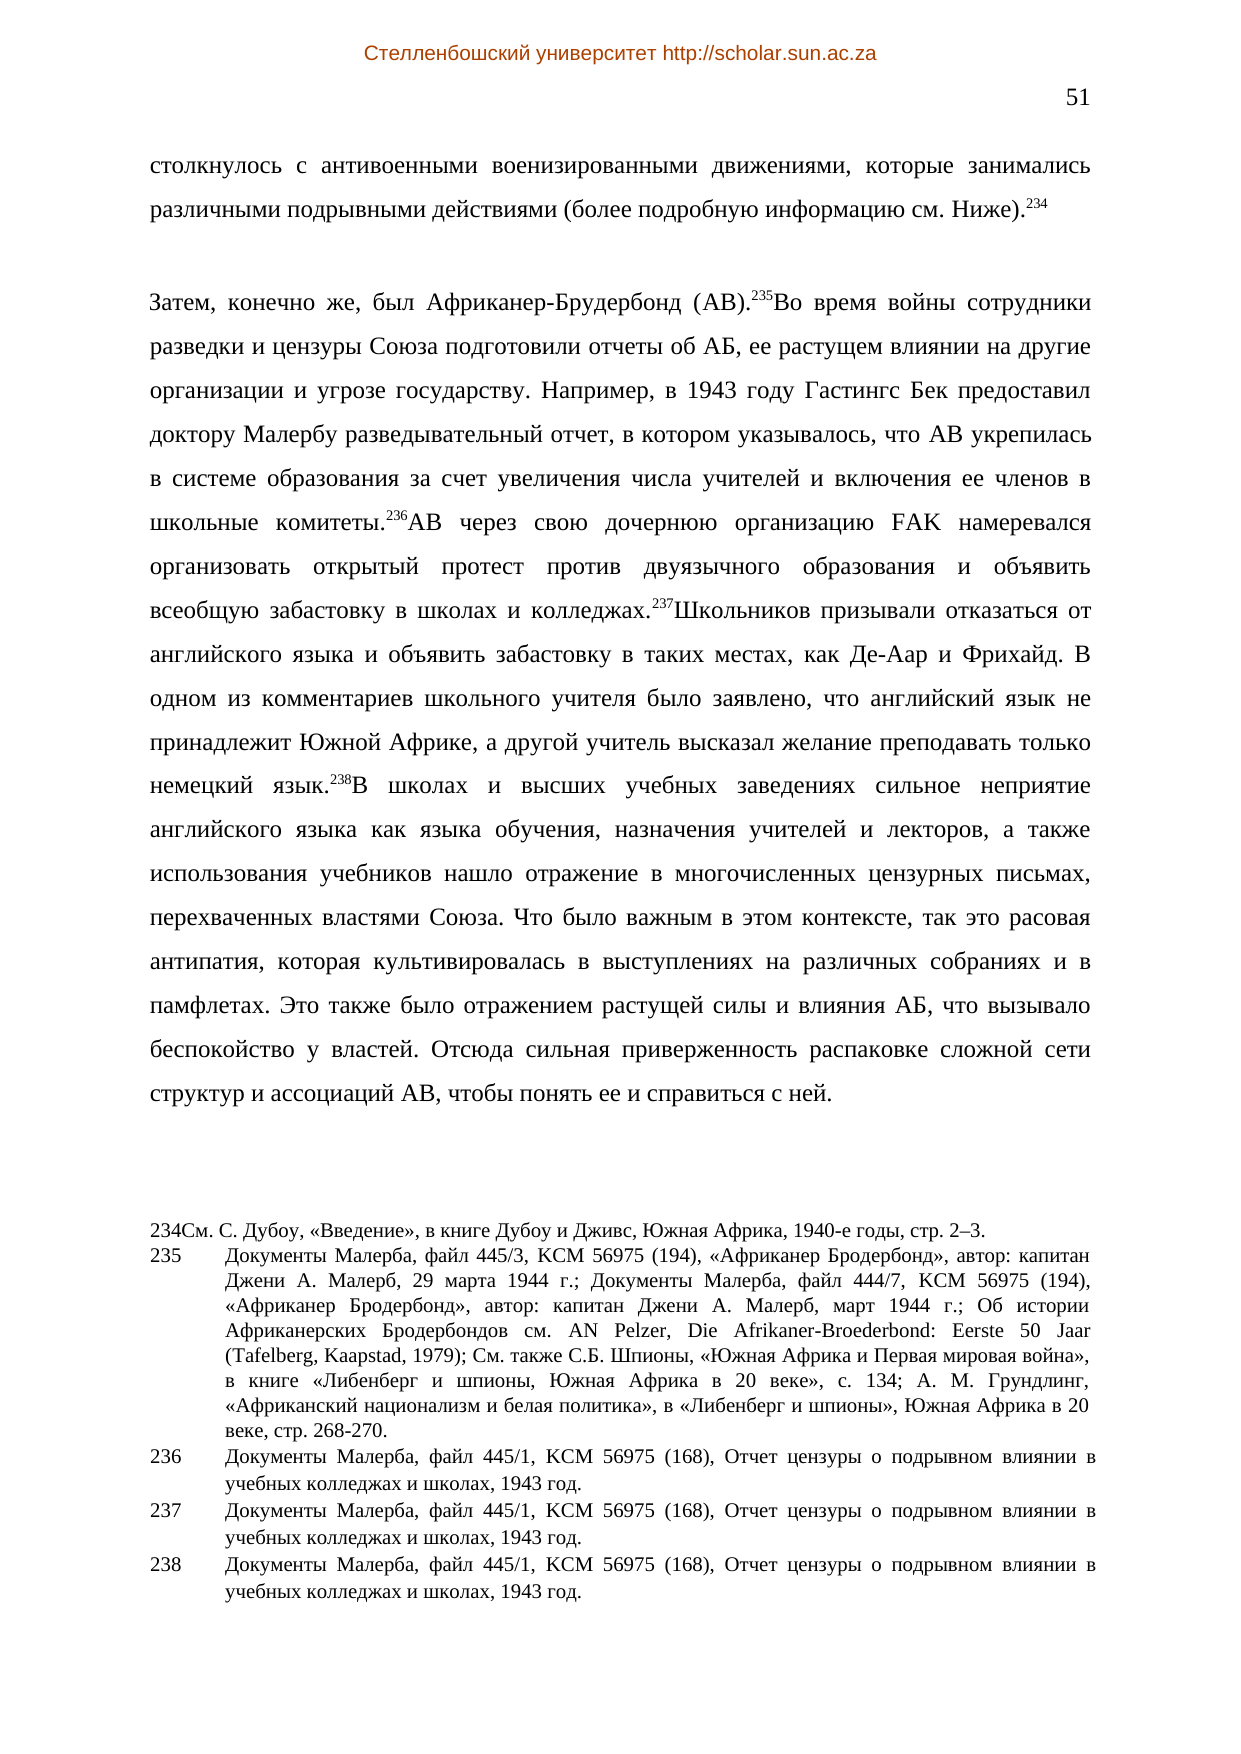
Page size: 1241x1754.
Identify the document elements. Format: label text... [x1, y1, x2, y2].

text Ван Ренсбург привел ОБ к прямой конфронтации с правительством из-за роли дочерней организации движения, Штормьяеров (штурмовиков).Оно начиналось как элитное подразделение для обеспечения безопасности на собраниях ОБ и других собраниях, но развивалось по военному принципу, используя старые звания бурских коммандос, с целью проведения жестоких операций в Союзе.Согласно показаниям доктора Луитпольда Верца, Ван Ренсбург уже вступил в контакт с нацистскими агентами, и в августе 1940 года были выдвинуты предложения по организации восстания внутри Союза при помощи Германии.Основная цель заключалась в том, чтобы организовать внутреннюю революцию в Южной Африке, убить Смэтса и тем самым деморализовать силы Британской империи.С конца 1940 года в стране возникла чрезвычайная ситуация с внутренней безопасностью, когда государство столкнулось с антивоенными военизированными движениями, которые занимались различными подрывными действиями (более подробную информацию см. Ниже). [148, 151, 1092, 223]
text Затем, конечно же, был Африканер-Брудербонд (AB).Во время войны сотрудники разведки и цензуры Союза подготовили отчеты об АБ, ее растущем влиянии на другие организации и угрозе государству. Например, в 1943 году Гастингс Бек предоставил доктору Малербу разведывательный отчет, в котором указывалось, что AB укрепилась в системе образования за счет увеличения числа учителей и включения ее членов в школьные комитеты.AB через свою дочернюю организацию FAK намеревался организовать открытый протест против двуязычного образования и объявить всеобщую забастовку в школах и колледжах.Школьников призывали отказаться от английского языка и объявить забастовку в таких местах, как Де-Аар и Фрихайд. В одном из комментариев школьного учителя было заявлено, что английский язык не принадлежит Южной Африке, а другой учитель высказал желание преподавать только немецкий язык.В школах и высших учебных заведениях сильное неприятие английского языка как языка обучения, назначения учителей и лекторов, а также использования учебников нашло отражение в многочисленных цензурных письмах, перехваченных властями Союза. Что было важным в этом контексте, так это расовая антипатия, которая культивировалась в выступлениях на различных собраниях и в памфлетах. Это также было отражением растущей силы и влияния АБ, что вызывало беспокойство у властей. Отсюда сильная приверженность распаковке сложной сети структур и ассоциаций AB, чтобы понять ее и справиться с ней. [148, 287, 1092, 1107]
